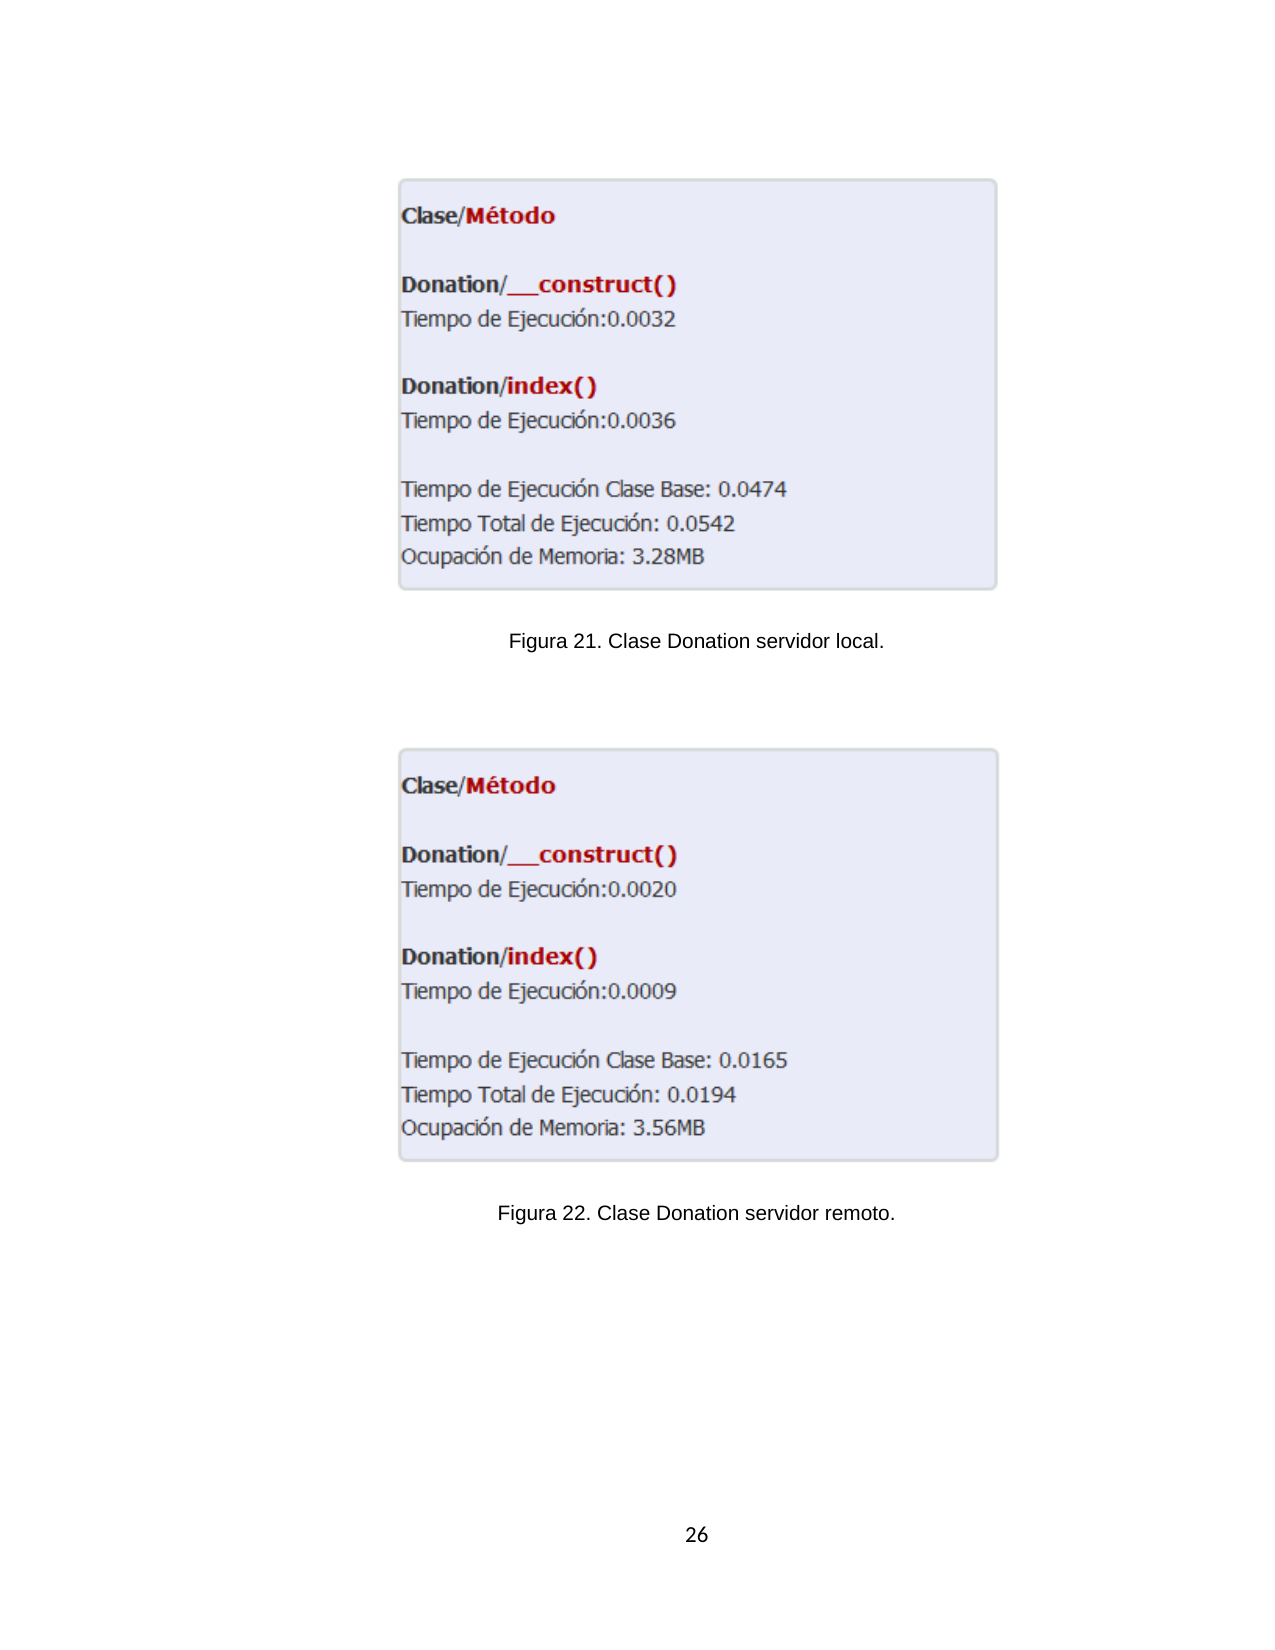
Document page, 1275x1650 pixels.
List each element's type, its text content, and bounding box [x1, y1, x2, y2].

text Figura 21. Clase Donation servidor local. [236, 629, 1157, 653]
text Figura 22. Clase Donation servidor remoto. [236, 1201, 1157, 1225]
picture [389, 742, 1004, 1167]
picture [392, 177, 1001, 594]
